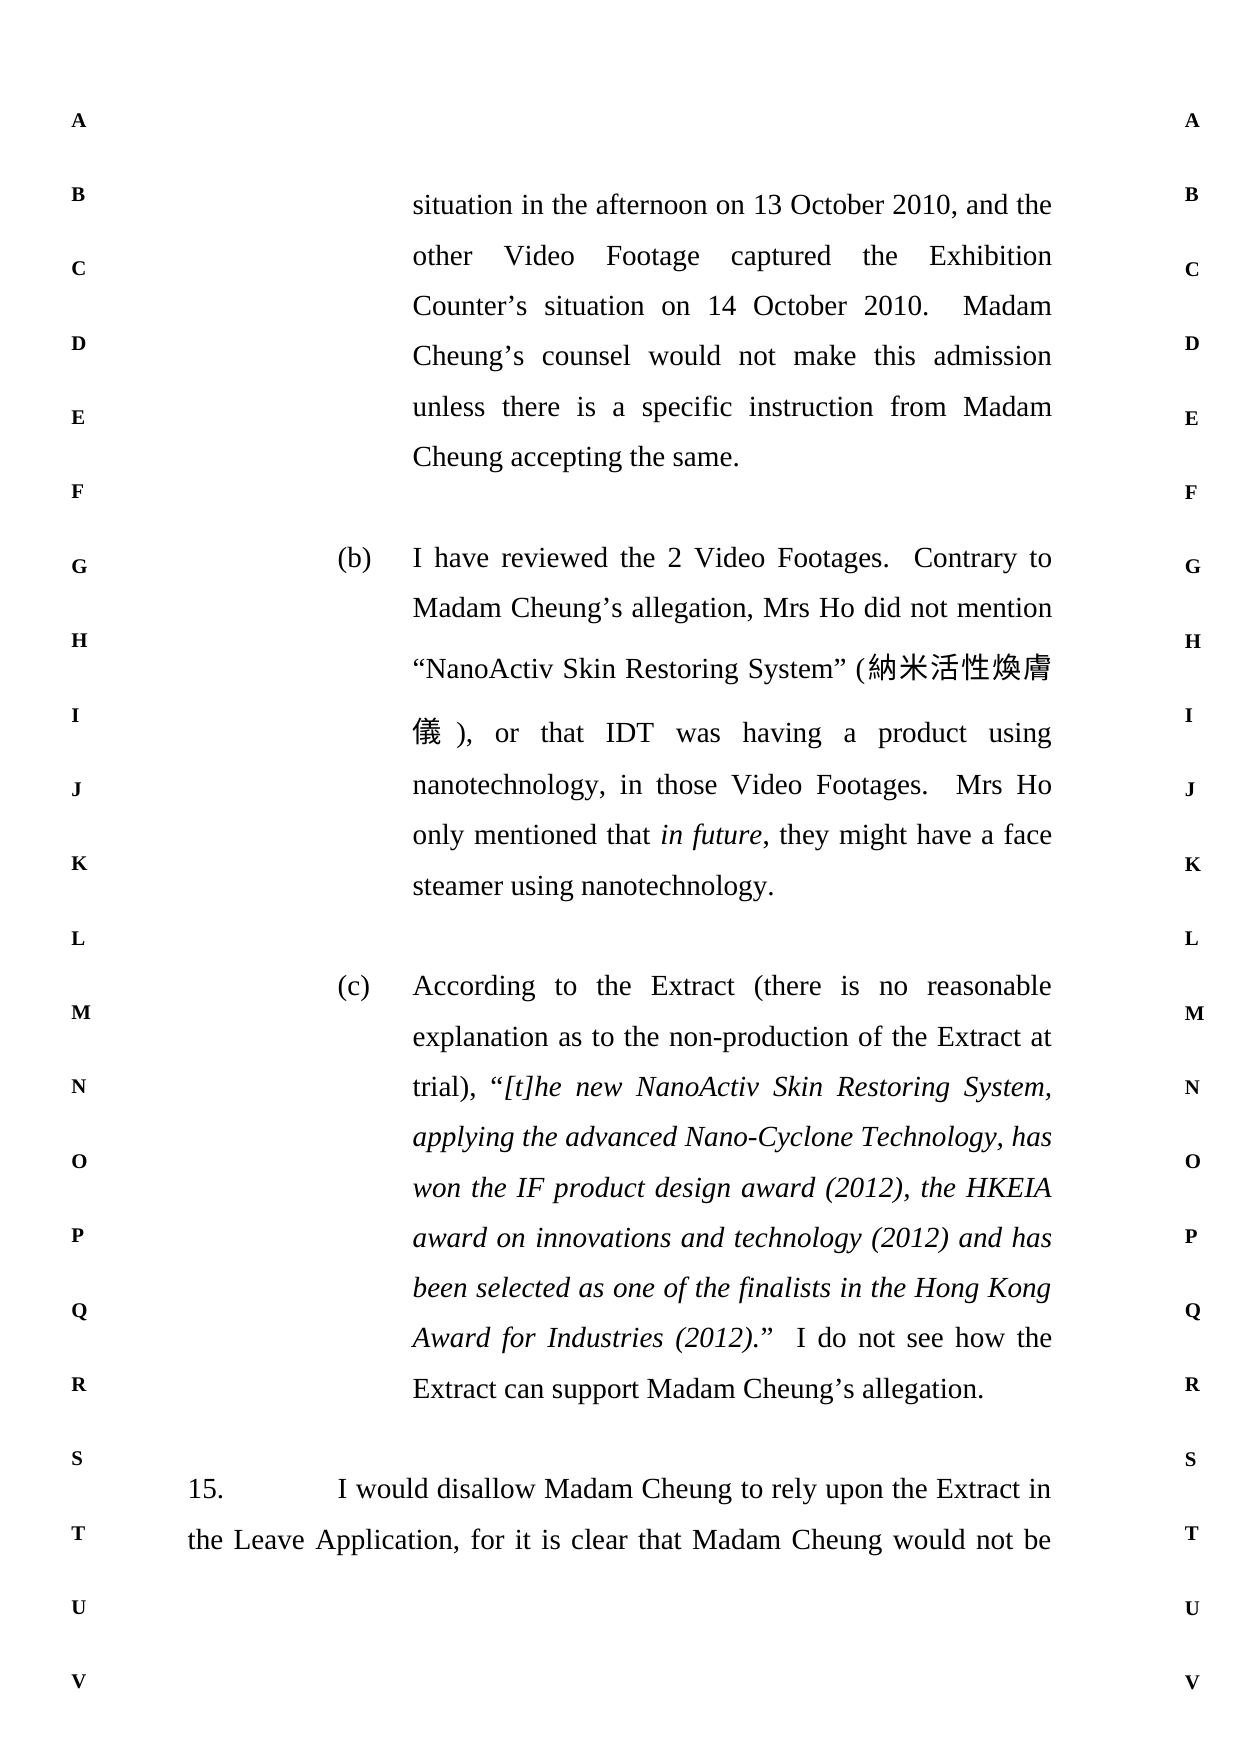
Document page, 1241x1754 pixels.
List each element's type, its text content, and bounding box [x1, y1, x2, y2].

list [337, 187, 1053, 473]
list According to the Extract (there is no reasonable explanation as to the non-production of the Extract at trial), “[t]he new NanoActiv Skin Restoring System, applying the advanced Nano-Cyclone Technology, has won the IF product design award (2012), the HKEIA award on innovations and technology (2012) and has been selected as one of the finalists in the Hong Kong Award for Industries (2012).” I do not see how the Extract can support Madam Cheung’s allegation. [337, 968, 1053, 1404]
list I have reviewed the 2 Video Footages. Contrary to Madam Cheung’s allegation, Mrs Ho did not mention “NanoActiv Skin Restoring System” (納米活性煥膚儀), or that IDT was having a product using nanotechnology, in those Video Footages. Mrs Ho only mentioned that in future, they might have a face steamer using nanotechnology. [337, 540, 1053, 901]
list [187, 1472, 1053, 1555]
